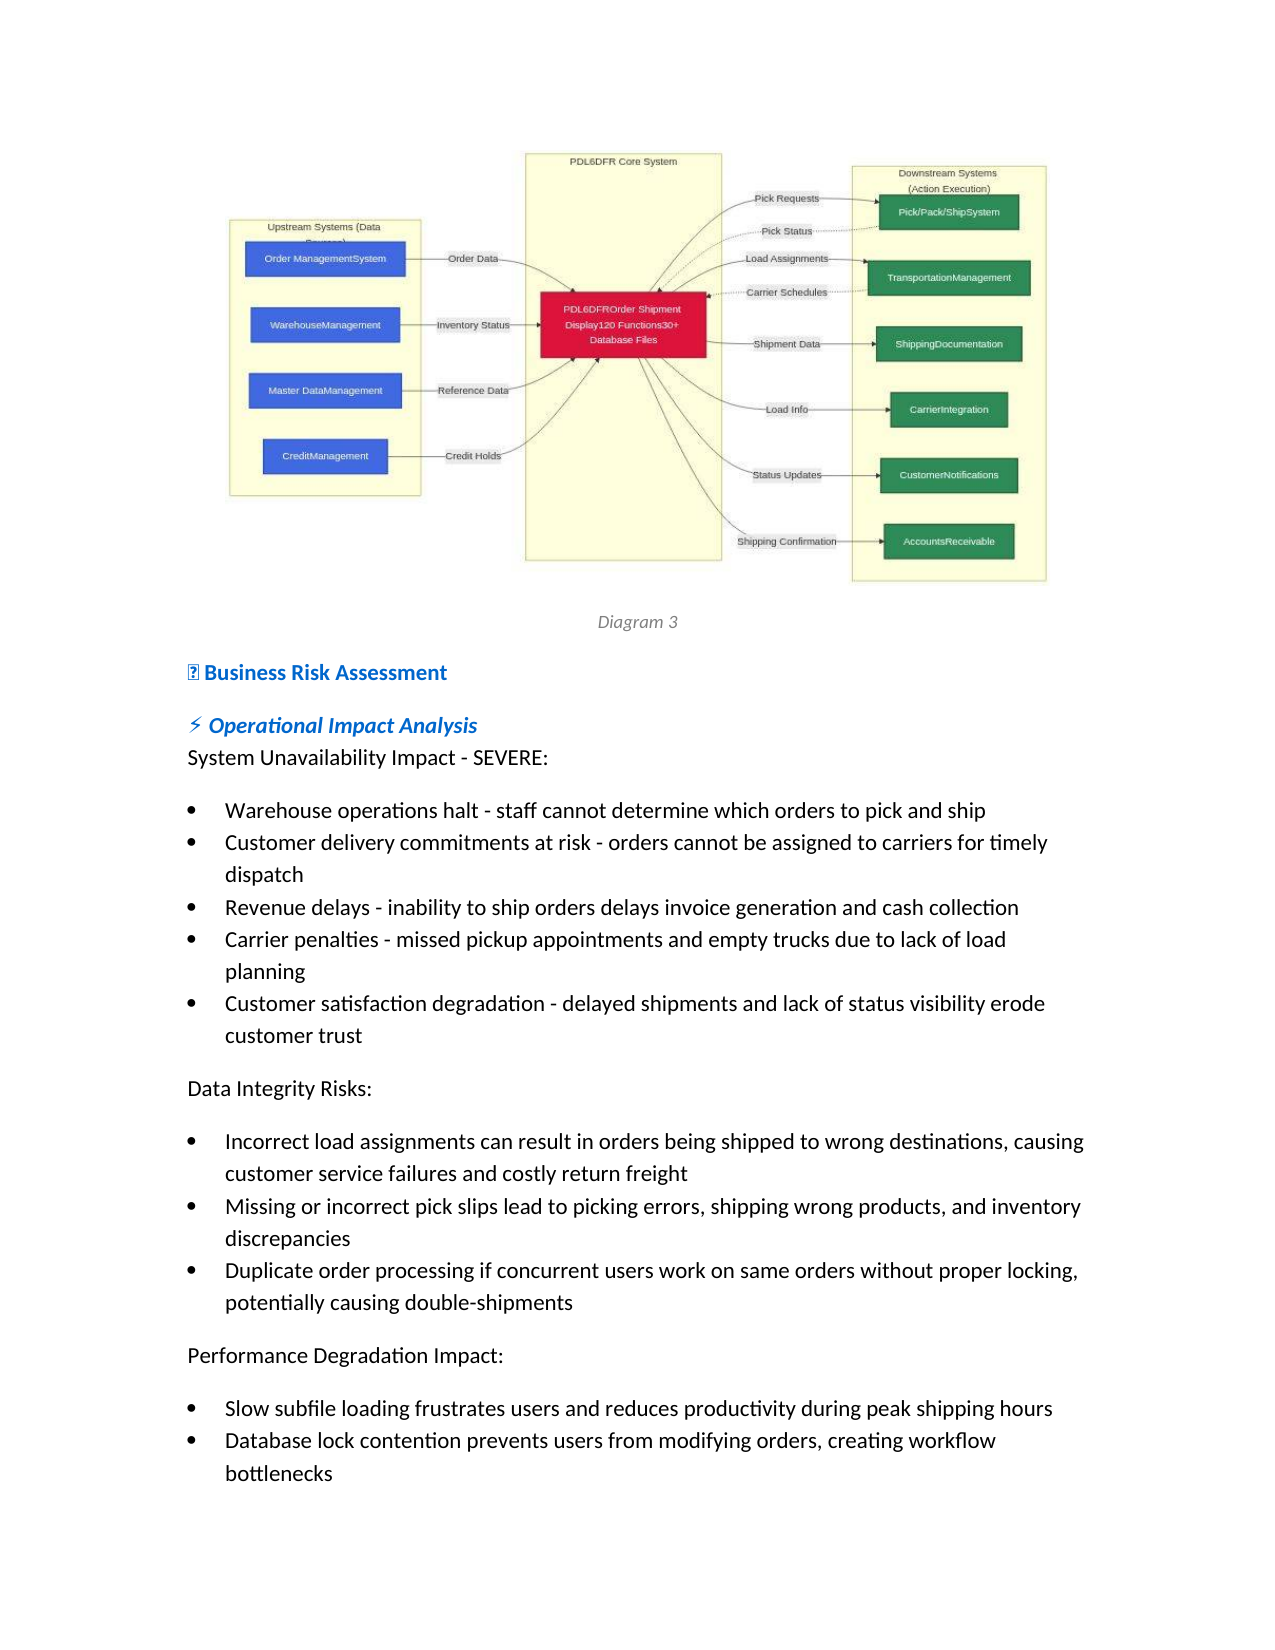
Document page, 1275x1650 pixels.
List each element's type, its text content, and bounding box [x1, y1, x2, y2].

list Missing or incorrect pick slips lead to picking errors, shipping wrong products, and inventory discrepancies [187, 1192, 1087, 1252]
list Incorrect load assignments can result in orders being shipped to wrong destinations, causing customer service failures and costly return freight [187, 1127, 1087, 1188]
picture [225, 150, 1050, 586]
list Carrier penalties - missed pickup appointments and empty trucks due to lack of load planning [187, 925, 1087, 985]
list Revenue delays - inability to ship orders delays invoice generation and cash collection [187, 893, 1087, 921]
subtitle 🎯 Business Risk Assessment [187, 658, 1087, 686]
text Data Integrity Risks: [187, 1074, 1087, 1102]
list Customer delivery commitments at risk - orders cannot be assigned to carriers for timely dispatch [187, 828, 1087, 888]
list Database lock contention prevents users from modifying orders, creating workflow bottlenecks [187, 1427, 1087, 1487]
text Performance Degradation Impact: [187, 1341, 1087, 1369]
list Warehouse operations halt - staff cannot determine which orders to pick and ship [187, 796, 1087, 824]
subtitle ⚡ Operational Impact Analysis [187, 711, 1087, 739]
text Diagram 3 [187, 611, 1087, 633]
text System Unavailability Impact - SEVERE: [187, 743, 1087, 771]
list Slow subfile loading frustrates users and reduces productivity during peak shipping hours [187, 1394, 1087, 1422]
list Duplicate order processing if concurrent users work on same orders without proper locking, potentially causing double-shipments [187, 1256, 1087, 1316]
list Customer satisfaction degradation - delayed shipments and lack of status visibility erode customer trust [187, 989, 1087, 1049]
